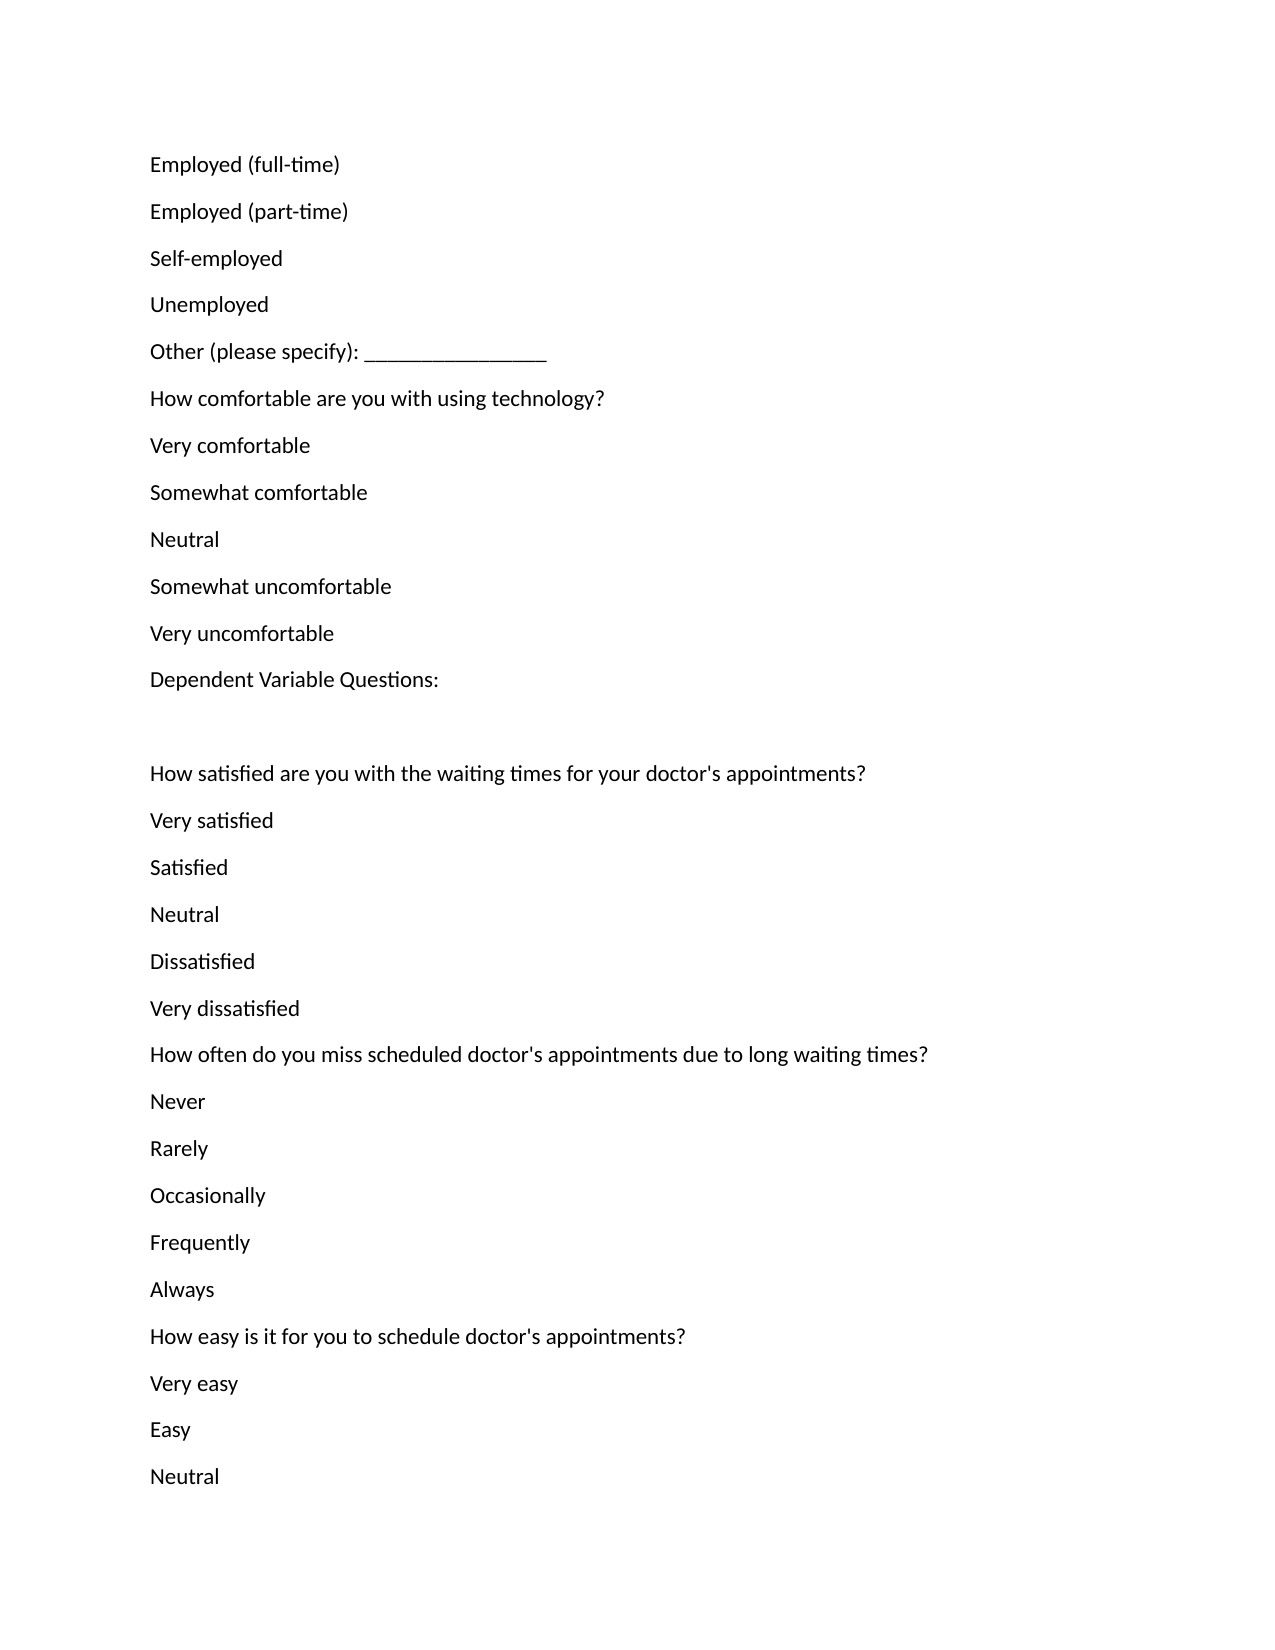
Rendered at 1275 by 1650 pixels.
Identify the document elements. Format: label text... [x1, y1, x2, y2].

text Always [150, 1275, 1125, 1303]
text Dependent Variable Questions: [150, 666, 1125, 694]
text Neutral [150, 525, 1125, 553]
text Very comfortable [150, 431, 1125, 459]
text Dissatisfied [150, 947, 1125, 975]
text How satisfied are you with the waiting times for your doctor's appointments? [150, 759, 1125, 787]
text Very dissatisfied [150, 994, 1125, 1022]
text Employed (part-time) [150, 197, 1125, 225]
text Neutral [150, 900, 1125, 928]
text How comfortable are you with using technology? [150, 384, 1125, 412]
text Somewhat comfortable [150, 478, 1125, 506]
text Employed (full-time) [150, 150, 1125, 178]
text How often do you miss scheduled doctor's appointments due to long waiting times? [150, 1041, 1125, 1069]
text Neutral [150, 1462, 1125, 1491]
text Easy [150, 1416, 1125, 1444]
text How easy is it for you to schedule doctor's appointments? [150, 1322, 1125, 1350]
text Frequently [150, 1228, 1125, 1256]
text Occasionally [150, 1181, 1125, 1209]
text Very easy [150, 1369, 1125, 1397]
text Satisfied [150, 853, 1125, 881]
text Self-employed [150, 244, 1125, 272]
text Somewhat uncomfortable [150, 572, 1125, 600]
text Rarely [150, 1134, 1125, 1162]
text Very satisfied [150, 806, 1125, 834]
text Unemployed [150, 291, 1125, 319]
text Never [150, 1087, 1125, 1116]
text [150, 337, 1125, 366]
text Very uncomfortable [150, 619, 1125, 647]
